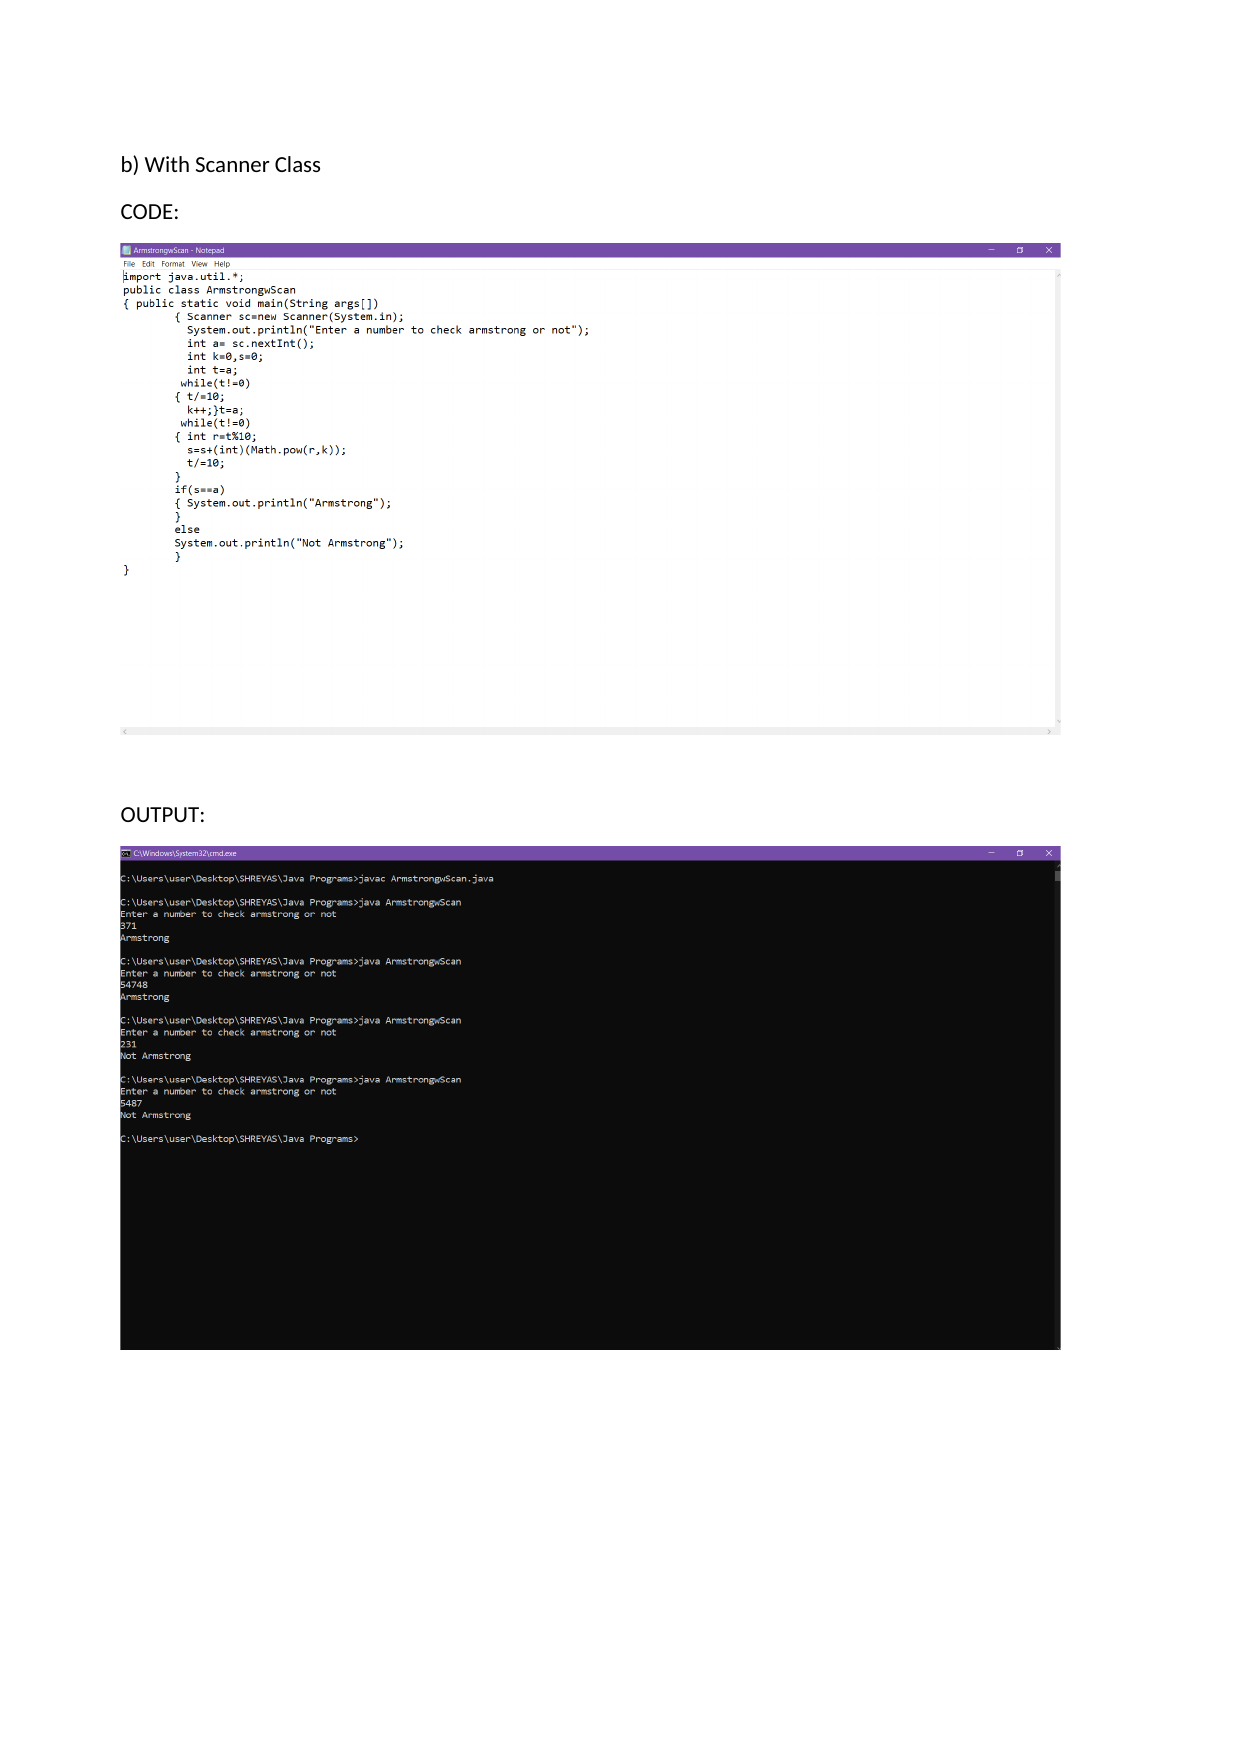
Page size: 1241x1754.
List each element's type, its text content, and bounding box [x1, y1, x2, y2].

text b) With Scanner Class [120, 150, 1095, 178]
picture [120, 243, 1061, 735]
picture [120, 846, 1061, 1350]
text CODE: [120, 197, 1095, 225]
text OUTPUT: [120, 800, 1095, 828]
